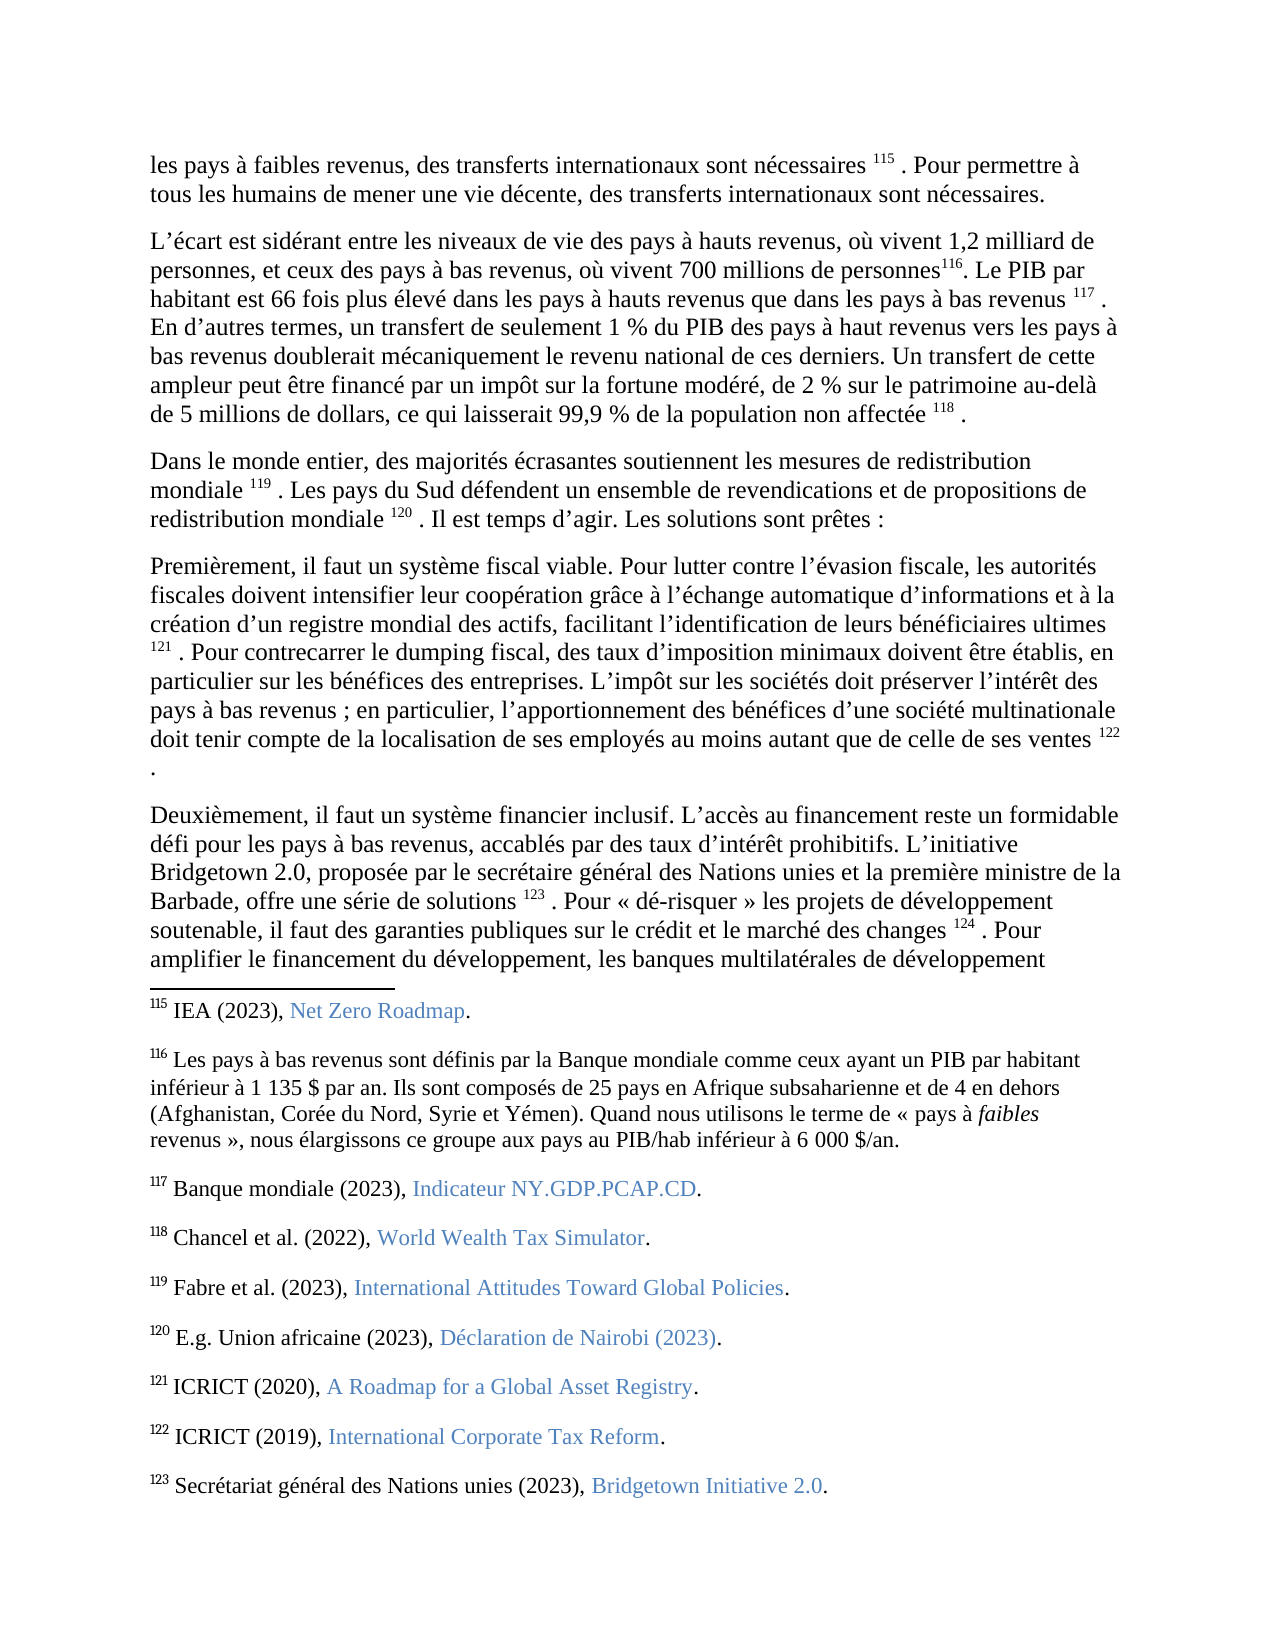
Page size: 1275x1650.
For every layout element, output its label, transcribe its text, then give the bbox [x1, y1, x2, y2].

text Dans le monde entier, des majorités écrasantes soutiennent les mesures de redistribution mondiale . Les pays du Sud défendent un ensemble de revendications et de propositions de redistribution mondiale . Il est temps d’agir. Les solutions sont prêtes : [150, 446, 1125, 532]
text Deuxièmement, il faut un système financier inclusif. L’accès au financement reste un formidable défi pour les pays à bas revenus, accablés par des taux d’intérêt prohibitifs. L’initiative Bridgetown 2.0, proposée par le secrétaire général des Nations unies et la première ministre de la Barbade, offre une série de solutions . Pour « dé-risquer » les projets de développement soutenable, il faut des garanties publiques sur le crédit et le marché des changes . Pour amplifier le financement du développement, les banques multilatérales de développement doivent être recapitalisées et recevoir des Droits de Tirage Spéciaux ; la dette publique des pays à bas revenus doit être annulée ou restructurée ; et les prêts publics doivent être augmentés pour atteindre 500 milliards de dollars par an (c’est le stimulus tant attendu pour les objectifs de développement durable). [150, 800, 1125, 972]
text Premièrement, il faut un système fiscal viable. Pour lutter contre l’évasion fiscale, les autorités fiscales doivent intensifier leur coopération grâce à l’échange automatique d’informations et à la création d’un registre mondial des actifs, facilitant l’identification de leurs bénéficiaires ultimes . Pour contrecarrer le dumping fiscal, des taux d’imposition minimaux doivent être établis, en particulier sur les bénéfices des entreprises. L’impôt sur les sociétés doit préserver l’intérêt des pays à bas revenus ; en particulier, l’apportionnement des bénéfices d’une société multinationale doit tenir compte de la localisation de ses employés au moins autant que de celle de ses ventes . [150, 551, 1125, 781]
text L’écart est sidérant entre les niveaux de vie des pays à hauts revenus, où vivent 1,2 milliard de personnes, et ceux des pays à bas revenus, où vivent 700 millions de personnes. Le PIB par habitant est 66 fois plus élevé dans les pays à hauts revenus que dans les pays à bas revenus . En d’autres termes, un transfert de seulement 1 % du PIB des pays à haut revenus vers les pays à bas revenus doublerait mécaniquement le revenu national de ces derniers. Un transfert de cette ampleur peut être financé par un impôt sur la fortune modéré, de 2 % sur le patrimoine au-delà de 5 millions de dollars, ce qui laisserait 99,9 % de la population non affectée . [150, 226, 1125, 427]
